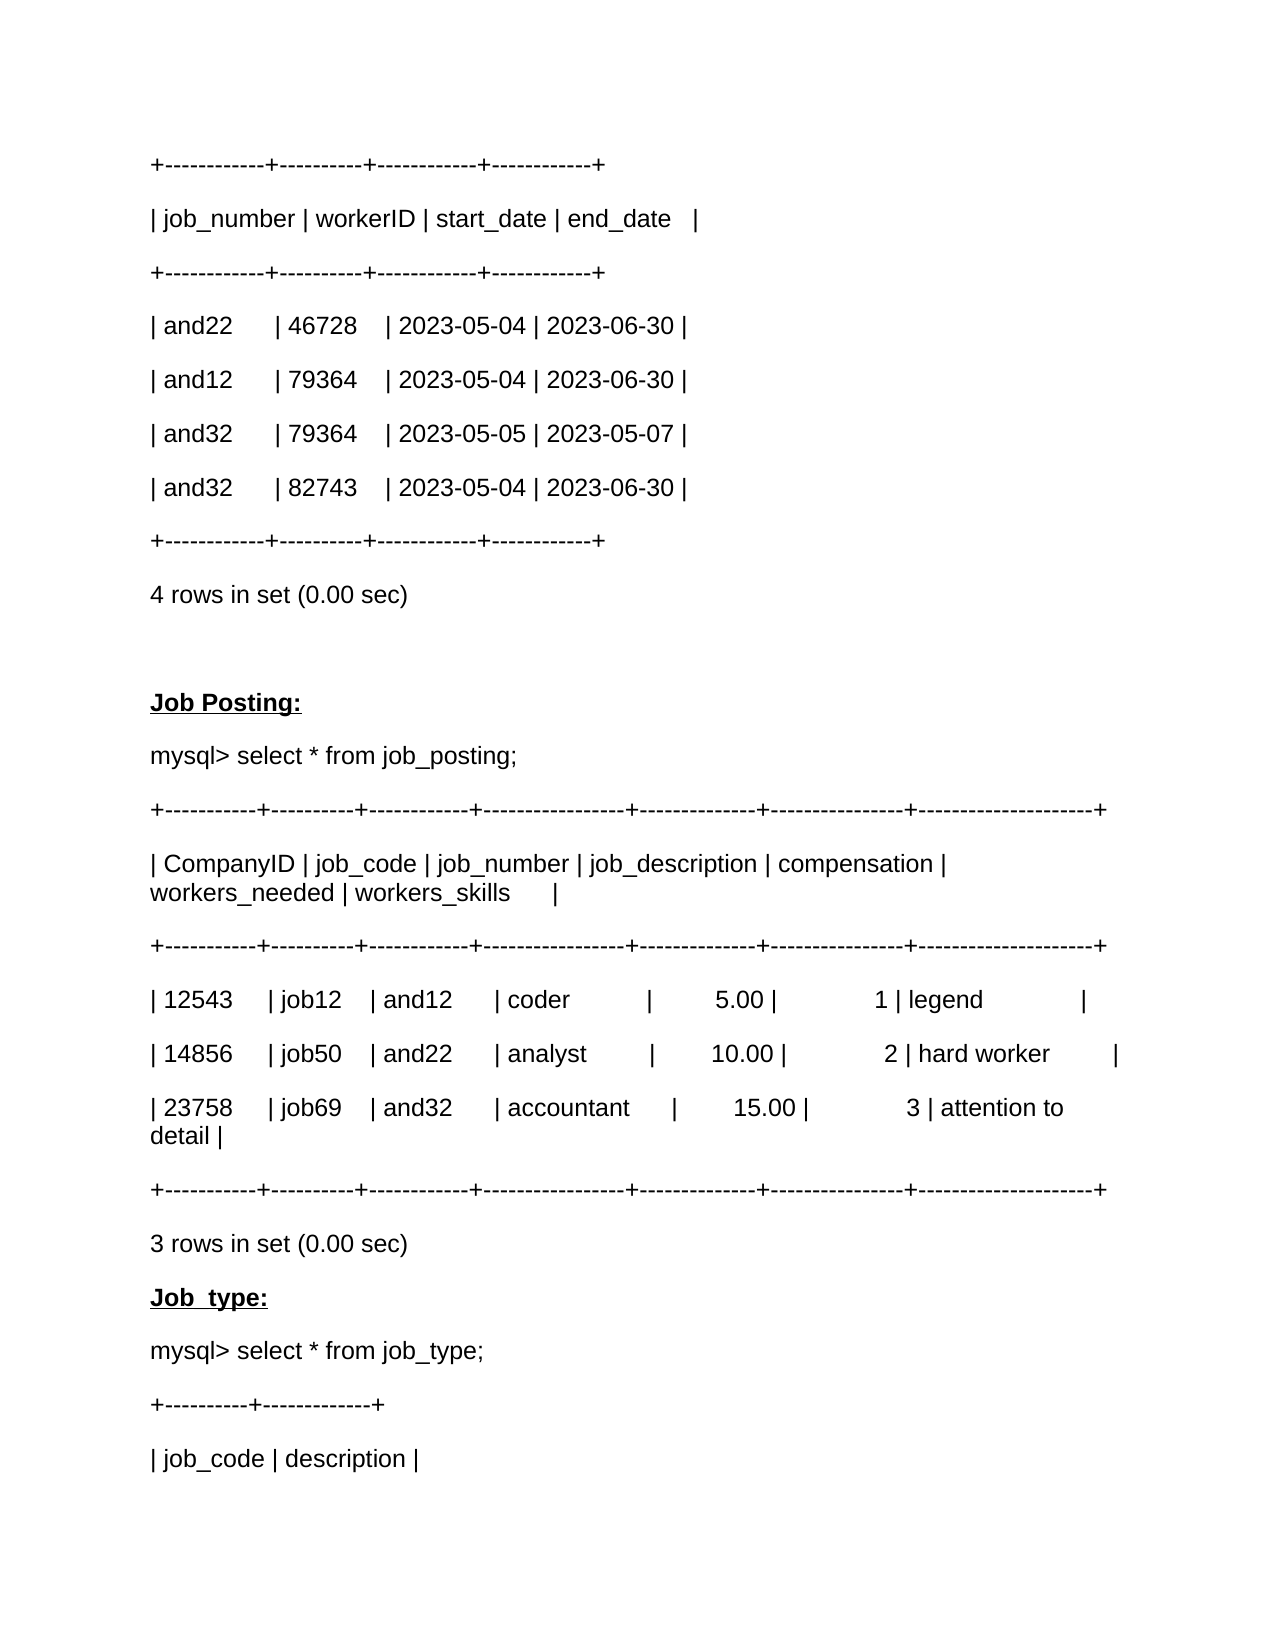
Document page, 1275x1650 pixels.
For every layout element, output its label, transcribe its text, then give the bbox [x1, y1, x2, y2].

text | and12 | 79364 | 2023-05-04 | 2023-06-30 | [150, 365, 1125, 394]
text | job_number | workerID | start_date | end_date | [150, 204, 1125, 232]
text +----------+-------------+ [150, 1390, 1125, 1419]
text mysql> select * from job_type; [150, 1336, 1125, 1365]
text 4 rows in set (0.00 sec) [150, 580, 1125, 609]
text 3 rows in set (0.00 sec) [150, 1229, 1125, 1257]
text +-----------+----------+------------+-----------------+--------------+----------------+---------------------+ [150, 795, 1125, 824]
text +------------+----------+------------+------------+ [150, 150, 1125, 179]
text | 12543 | job12 | and12 | coder | 5.00 | 1 | legend | [150, 985, 1125, 1014]
text +------------+----------+------------+------------+ [150, 257, 1125, 286]
text | and22 | 46728 | 2023-05-04 | 2023-06-30 | [150, 311, 1125, 340]
text | 14856 | job50 | and22 | analyst | 10.00 | 2 | hard worker | [150, 1039, 1125, 1067]
text +-----------+----------+------------+-----------------+--------------+----------------+---------------------+ [150, 931, 1125, 960]
text +------------+----------+------------+------------+ [150, 526, 1125, 555]
text mysql> select * from job_posting; [150, 741, 1125, 770]
text | and32 | 82743 | 2023-05-04 | 2023-06-30 | [150, 472, 1125, 501]
text | job_code | description | [150, 1444, 1125, 1472]
text | 23758 | job69 | and32 | accountant | 15.00 | 3 | attention to detail | [150, 1092, 1125, 1150]
text +-----------+----------+------------+-----------------+--------------+----------------+---------------------+ [150, 1175, 1125, 1204]
text Job Posting: [150, 687, 1125, 716]
text | CompanyID | job_code | job_number | job_description | compensation | workers_needed | workers_skills | [150, 849, 1125, 906]
text Job_type: [150, 1282, 1125, 1311]
text | and32 | 79364 | 2023-05-05 | 2023-05-07 | [150, 419, 1125, 447]
